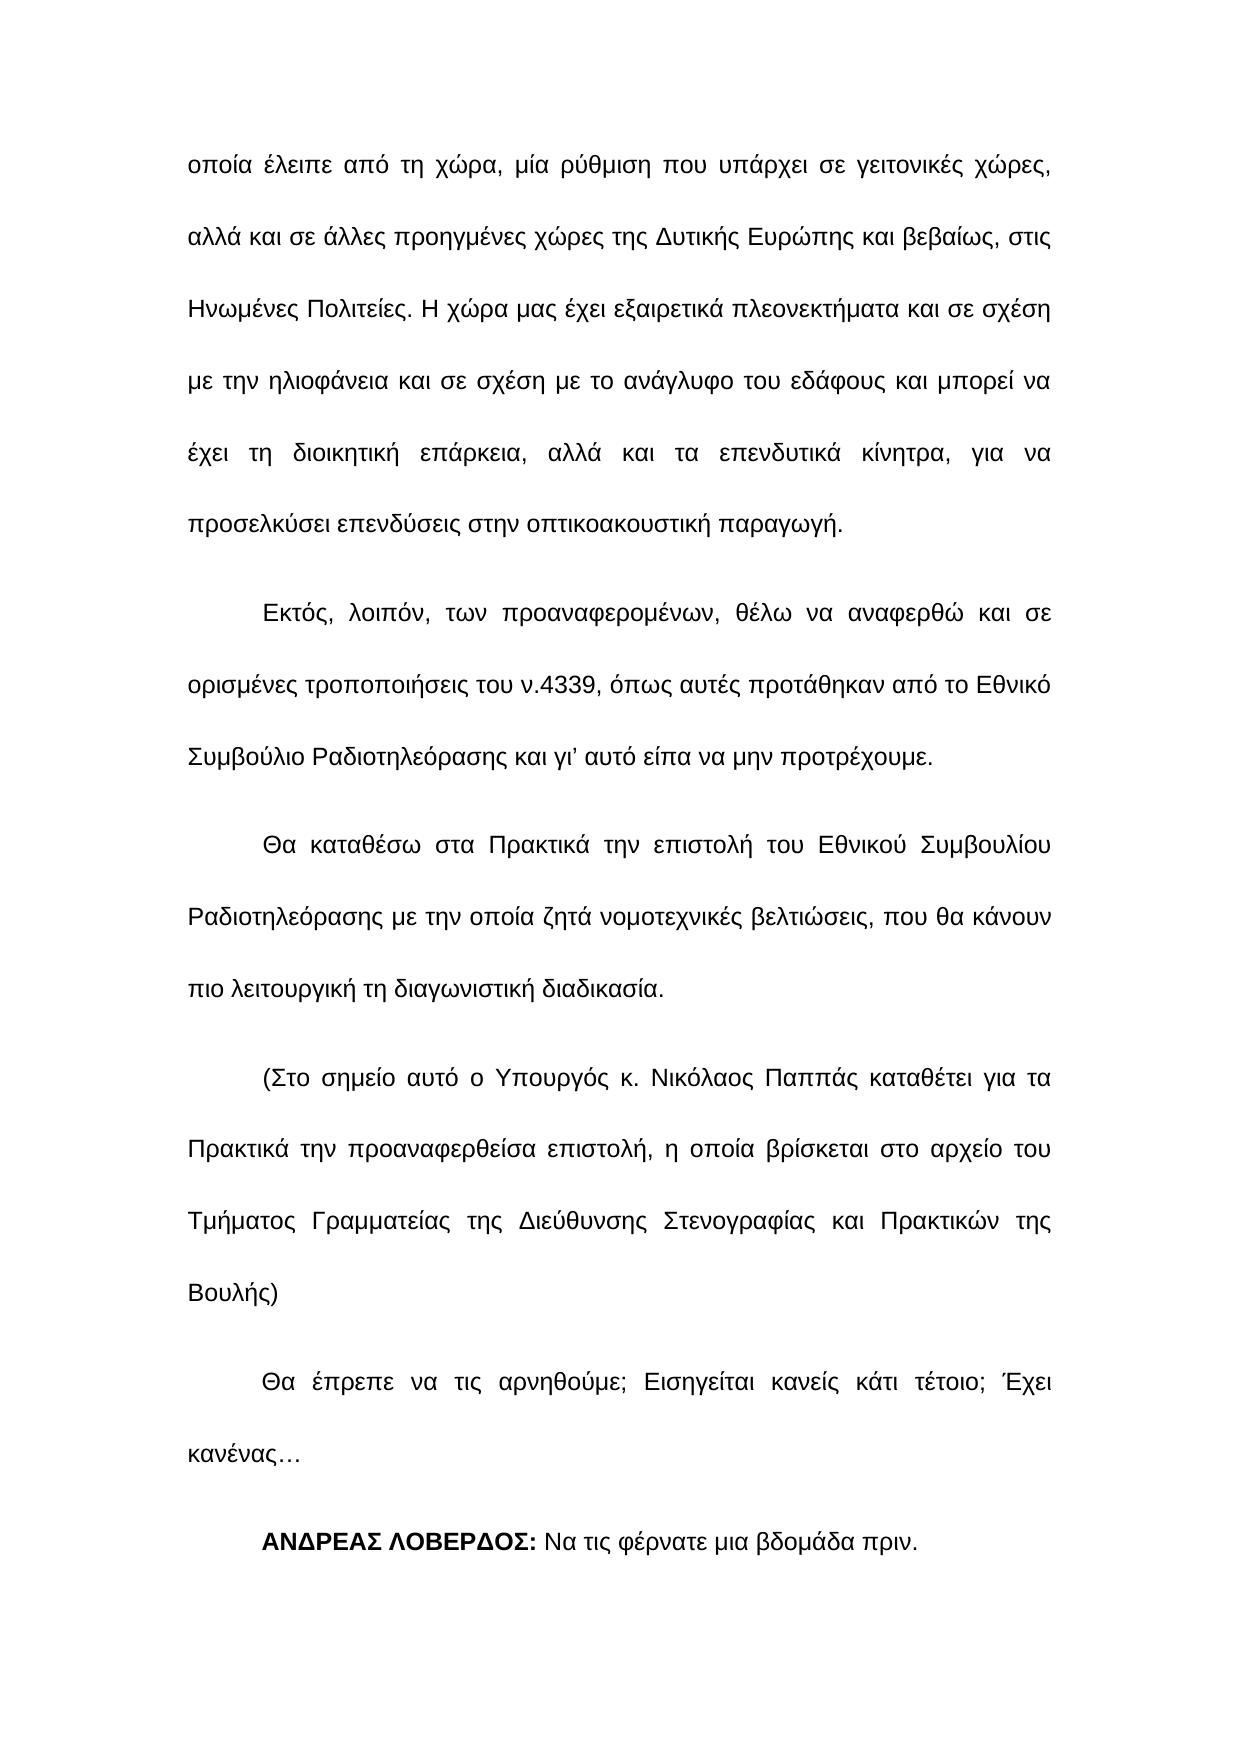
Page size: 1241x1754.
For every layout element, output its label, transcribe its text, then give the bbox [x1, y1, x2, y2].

text Εκτός, λοιπόν, των προαναφερομένων, θέλω να αναφερθώ και σε ορισμένες τροποποιήσεις του ν.4339, όπως αυτές προτάθηκαν από το Εθνικό Συμβούλιο Ραδιοτηλεόρασης και γι’ αυτό είπα να μην προτρέχουμε. [187, 598, 1053, 770]
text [187, 150, 1053, 538]
text Θα έπρεπε να τις αρνηθούμε; Εισηγείται κανείς κάτι τέτοιο; Έχει κανένας… [187, 1367, 1053, 1467]
text ΑΝΔΡΕΑΣ ΛΟΒΕΡΔΟΣ: Να τις φέρνατε μια βδομάδα πριν. [187, 1527, 1053, 1556]
text (Στο σημείο αυτό ο Υπουργός κ. Νικόλαος Παππάς καταθέτει για τα Πρακτικά την προαναφερθείσα επιστολή, η οποία βρίσκεται στο αρχείο του Τμήματος Γραμματείας της Διεύθυνσης Στενογραφίας και Πρακτικών της Βουλής) [187, 1062, 1053, 1307]
text Θα καταθέσω στα Πρακτικά την επιστολή του Εθνικού Συμβουλίου Ραδιοτηλεόρασης με την οποία ζητά νομοτεχνικές βελτιώσεις, που θα κάνουν πιο λειτουργική τη διαγωνιστική διαδικασία. [187, 830, 1053, 1003]
